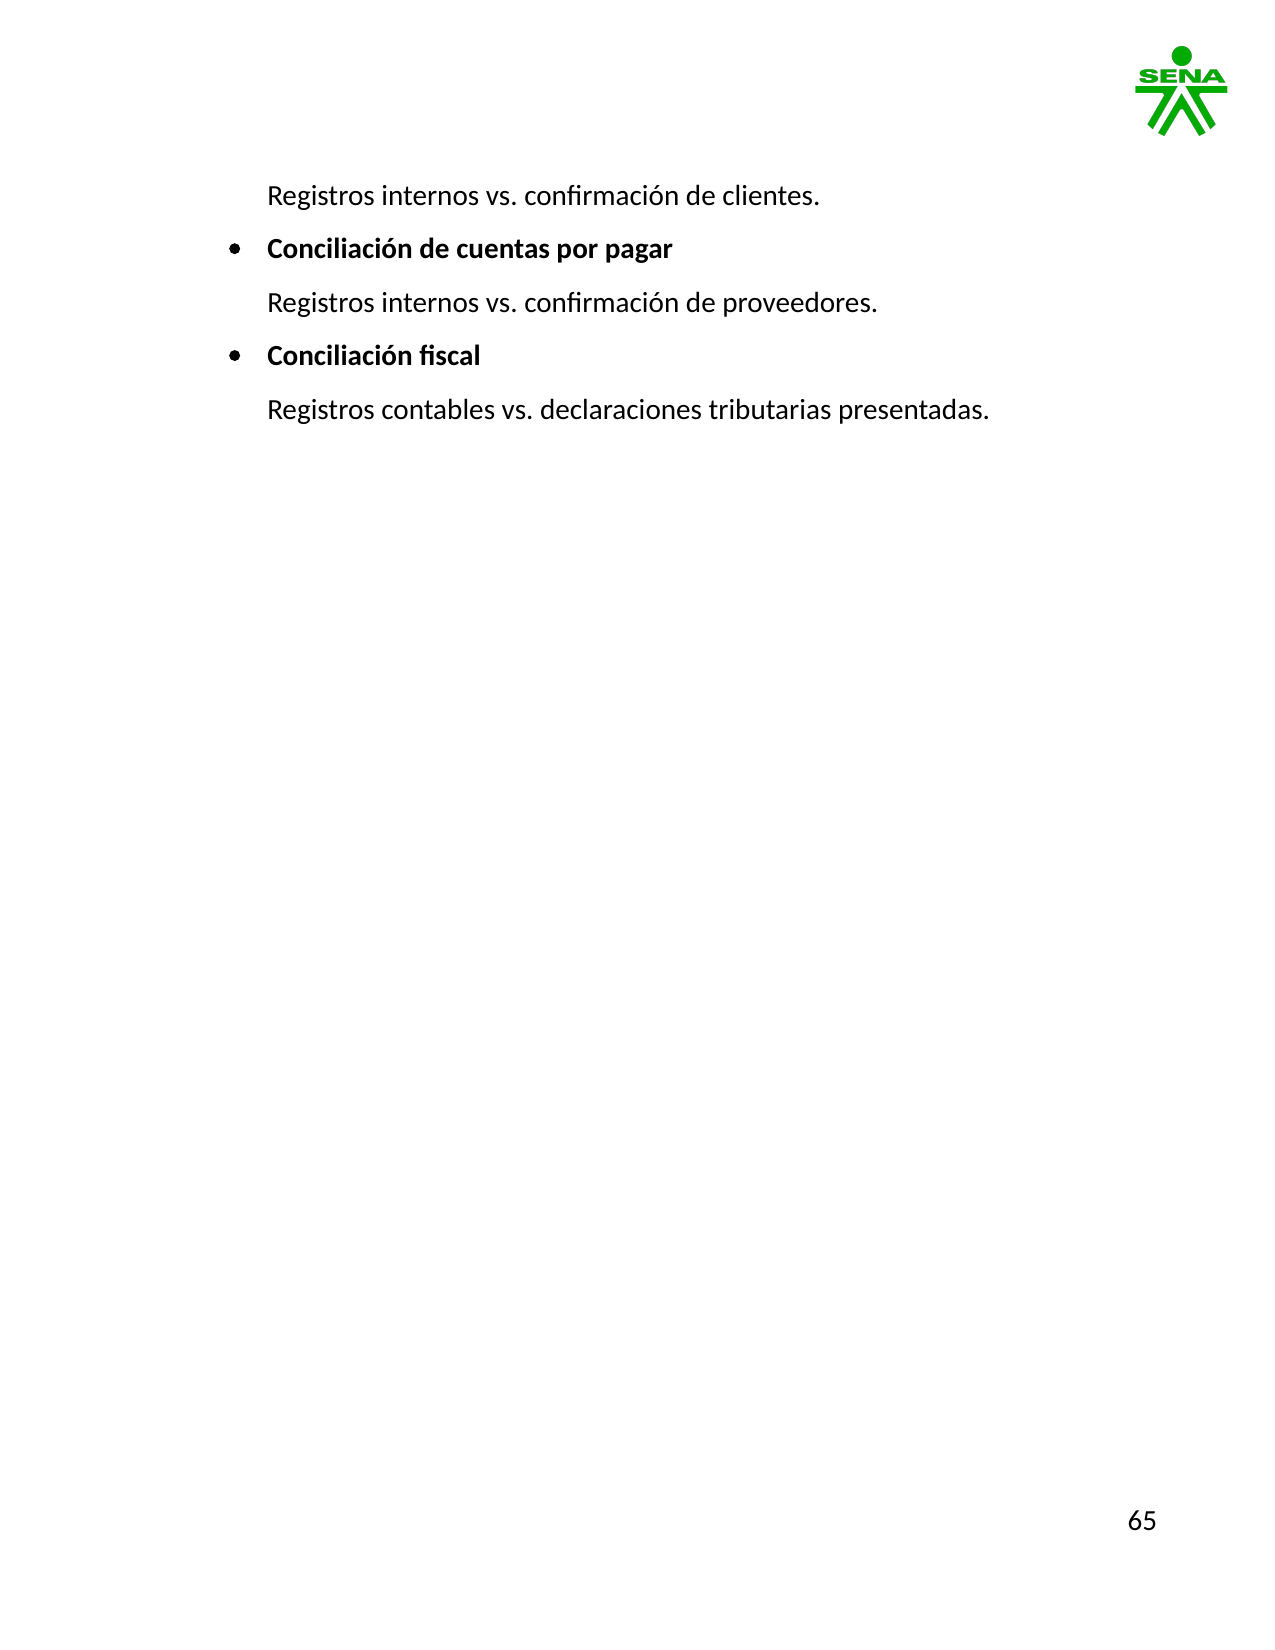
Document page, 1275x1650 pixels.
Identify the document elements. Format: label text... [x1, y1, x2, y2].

list Registros contables vs. declaraciones tributarias presentadas. [267, 391, 1157, 427]
list Registros internos vs. confirmación de clientes. [267, 177, 1157, 213]
list Conciliación de cuentas por pagar [229, 231, 1157, 266]
list Conciliación fiscal [229, 337, 1157, 373]
list Registros internos vs. confirmación de proveedores. [267, 284, 1157, 320]
picture [1135, 46, 1228, 136]
